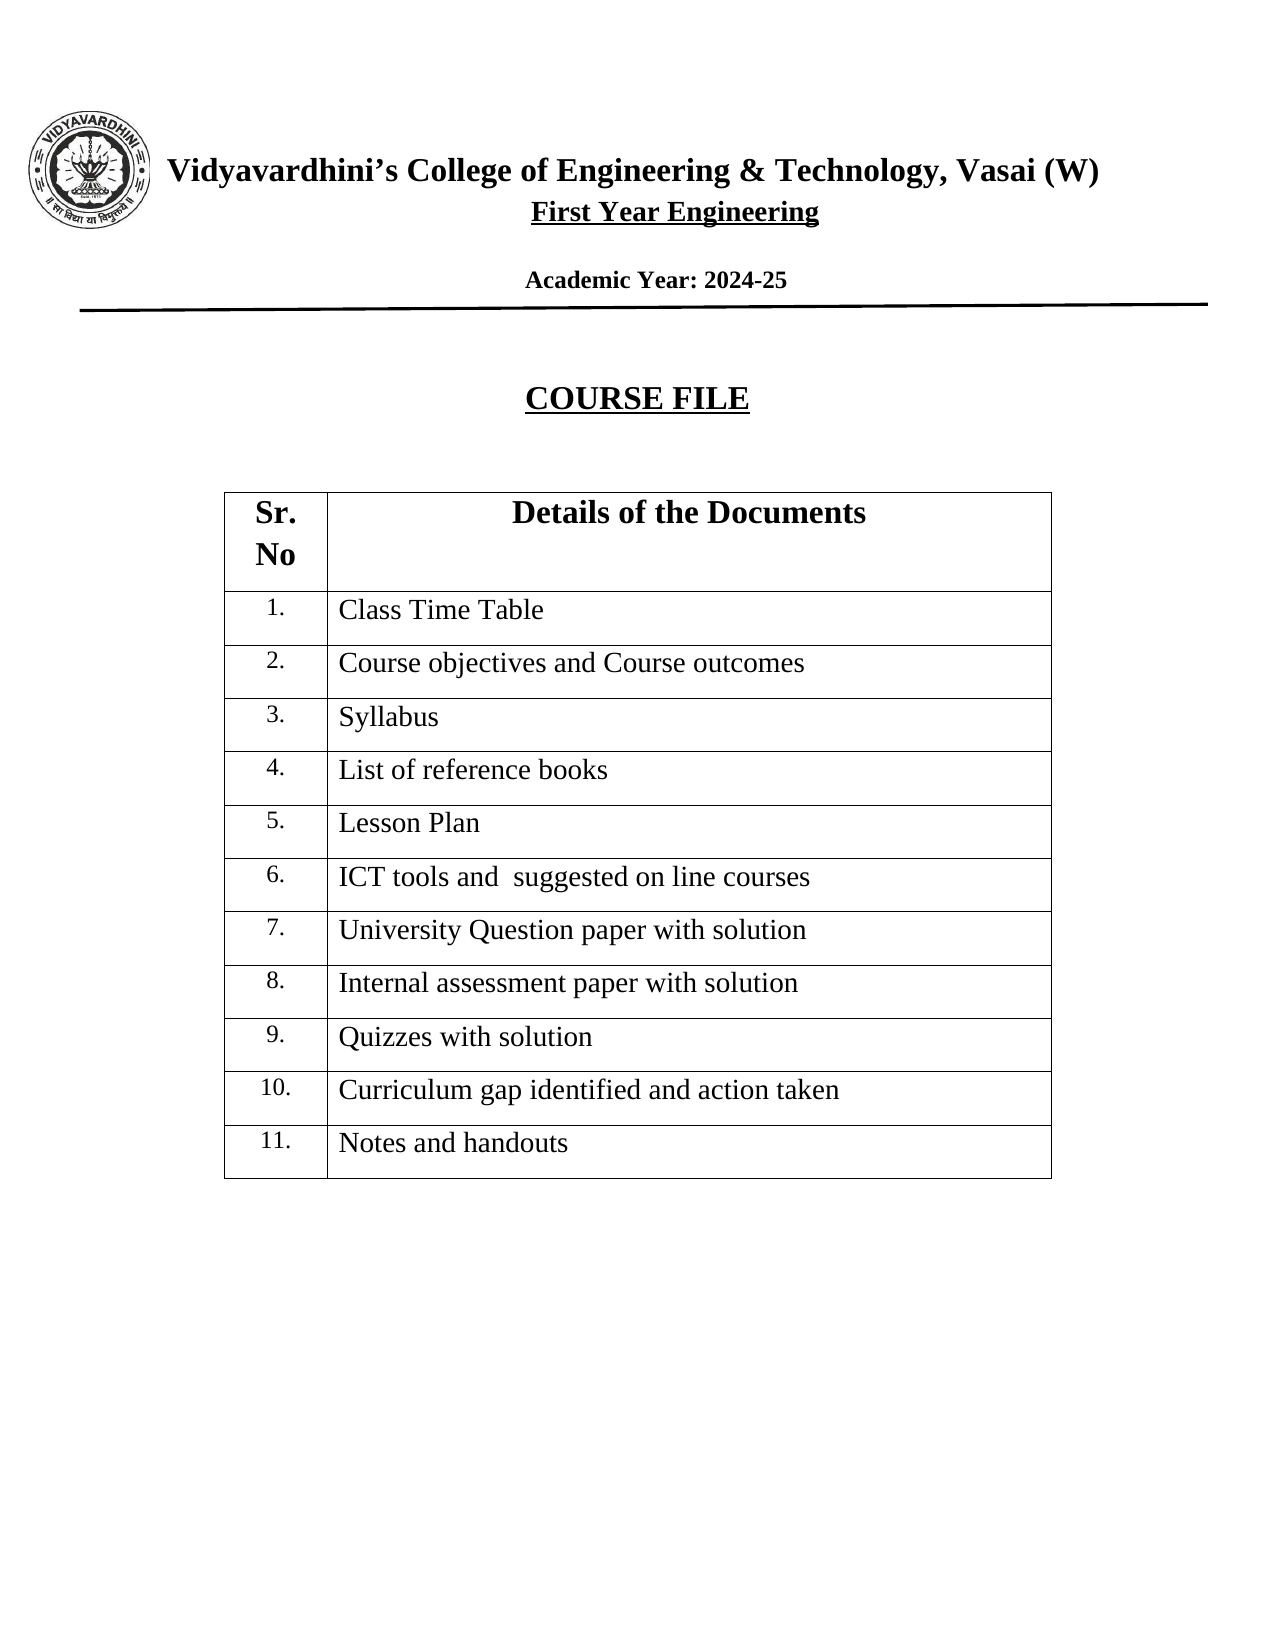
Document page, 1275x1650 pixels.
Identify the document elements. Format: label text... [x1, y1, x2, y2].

table_cell 11. [225, 1126, 327, 1178]
picture [28, 111, 150, 229]
table_cell 9. [225, 1019, 327, 1071]
table_cell 7. [225, 912, 327, 964]
table_cell ICT tools and suggested on line courses [328, 859, 1051, 911]
table_cell Curriculum gap identified and action taken [328, 1072, 1051, 1124]
table_cell 2. [225, 646, 327, 698]
table_cell List of reference books [328, 752, 1051, 804]
table_cell Notes and handouts [328, 1126, 1051, 1178]
text First Year Engineering [150, 194, 1125, 228]
table_cell Internal assessment paper with solution [328, 966, 1051, 1018]
table_header Details of the Documents [328, 493, 1051, 591]
table_cell Course objectives and Course outcomes [328, 646, 1051, 698]
table_cell Quizzes with solution [328, 1019, 1051, 1071]
table_cell 6. [225, 859, 327, 911]
table_cell Lesson Plan [328, 806, 1051, 858]
table_cell University Question paper with solution [328, 912, 1051, 964]
table_cell 5. [225, 806, 327, 858]
table_cell 1. [225, 592, 327, 644]
table_cell 3. [225, 699, 327, 751]
text Vidyavardhini’s College of Engineering & Technology, Vasai (W) [150, 150, 1125, 188]
table_cell Class Time Table [328, 592, 1051, 644]
table_cell 10. [225, 1072, 327, 1124]
table_cell 8. [225, 966, 327, 1018]
text COURSE FILE [150, 379, 1125, 417]
text Academic Year: 2024-25 [450, 266, 1125, 294]
table_cell 4. [225, 752, 327, 804]
table_cell Syllabus [328, 699, 1051, 751]
table_header Sr. No [225, 493, 327, 591]
